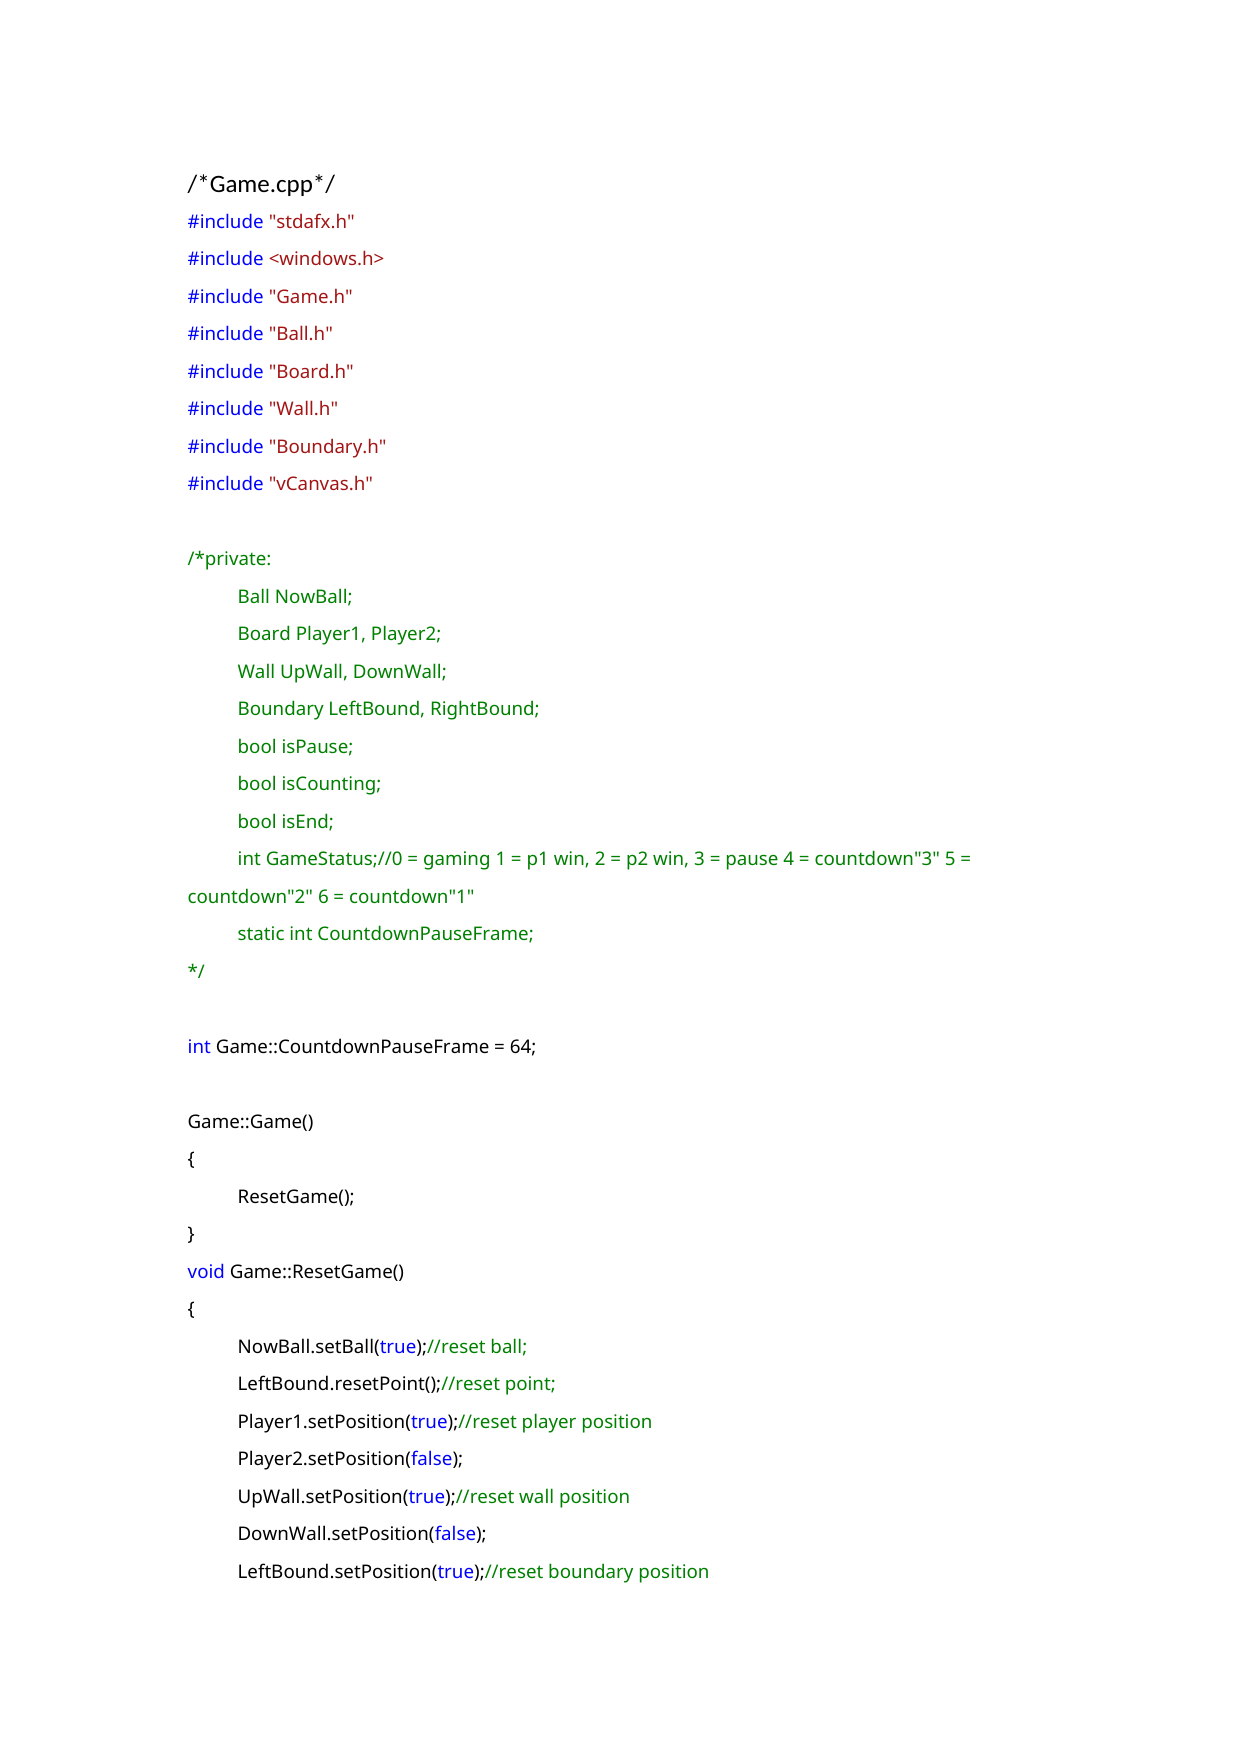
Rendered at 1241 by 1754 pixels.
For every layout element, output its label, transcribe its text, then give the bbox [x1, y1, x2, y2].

text #include "Game.h" [187, 277, 1053, 314]
text #include <windows.h> [187, 239, 1053, 277]
text DownWall.setPosition(false); [187, 1514, 1053, 1552]
text #include "Board.h" [187, 352, 1053, 389]
text #include "Boundary.h" [187, 427, 1053, 464]
text ResetGame(); [187, 1177, 1053, 1214]
text */ [187, 952, 1053, 989]
text Game::Game() [187, 1102, 1053, 1139]
text Ball NowBall; [187, 577, 1053, 614]
text void Game::ResetGame() [187, 1252, 1053, 1289]
text } [187, 1214, 1053, 1252]
text LeftBound.setPosition(true);//reset boundary position [187, 1552, 1053, 1589]
text #include "Ball.h" [187, 314, 1053, 352]
text #include "stdafx.h" [187, 202, 1053, 239]
text #include "vCanvas.h" [187, 464, 1053, 502]
text Boundary LeftBound, RightBound; [187, 689, 1053, 727]
text /*private: [187, 539, 1053, 577]
text bool isCounting; [187, 764, 1053, 802]
text Board Player1, Player2; [187, 614, 1053, 652]
text Player1.setPosition(true);//reset player position [187, 1402, 1053, 1439]
text LeftBound.resetPoint();//reset point; [187, 1364, 1053, 1402]
text UpWall.setPosition(true);//reset wall position [187, 1477, 1053, 1514]
text int GameStatus;//0 = gaming 1 = p1 win, 2 = p2 win, 3 = pause 4 = countdown"3" 5 = countdown"2" 6 = countdown"1" [187, 839, 1053, 914]
text bool isEnd; [187, 802, 1053, 839]
text /*Game.cpp*/ [187, 164, 1053, 202]
text #include "Wall.h" [187, 389, 1053, 427]
text int Game::CountdownPauseFrame = 64; [187, 1027, 1053, 1064]
text { [187, 1139, 1053, 1177]
text NowBall.setBall(true);//reset ball; [187, 1327, 1053, 1364]
text Player2.setPosition(false); [187, 1439, 1053, 1477]
text bool isPause; [187, 727, 1053, 764]
text static int CountdownPauseFrame; [187, 914, 1053, 952]
text Wall UpWall, DownWall; [187, 652, 1053, 689]
text { [187, 1289, 1053, 1327]
